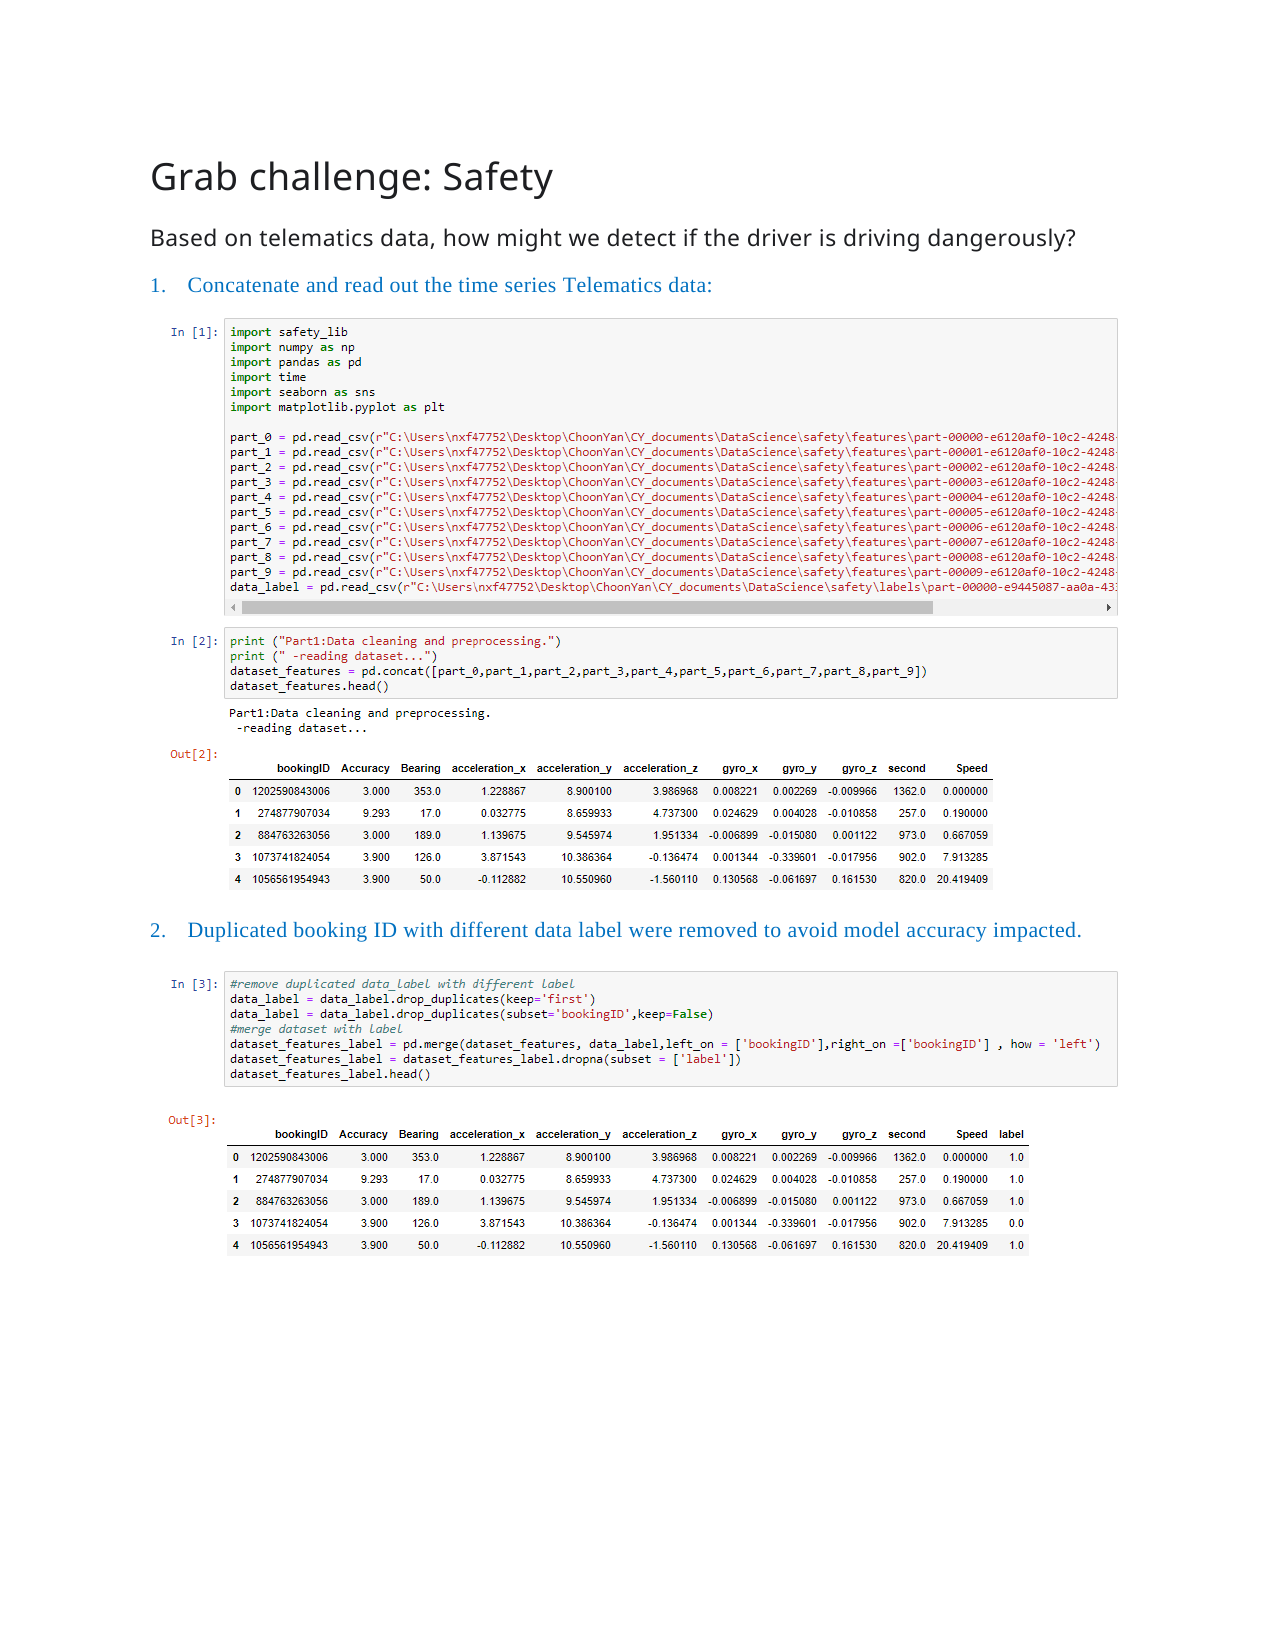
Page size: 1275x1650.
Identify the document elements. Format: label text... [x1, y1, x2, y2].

text Grab challenge: Safety [150, 150, 1125, 201]
text Based on telematics data, how might we detect if the driver is driving dangerously? [150, 222, 1125, 253]
picture [150, 1109, 1125, 1260]
list Duplicated booking ID with different data label were removed to avoid model accuracy impacted. [150, 917, 1125, 942]
picture [150, 316, 1125, 899]
list Concatenate and read out the time series Telematics data: [150, 272, 1125, 297]
picture [150, 961, 1125, 1091]
